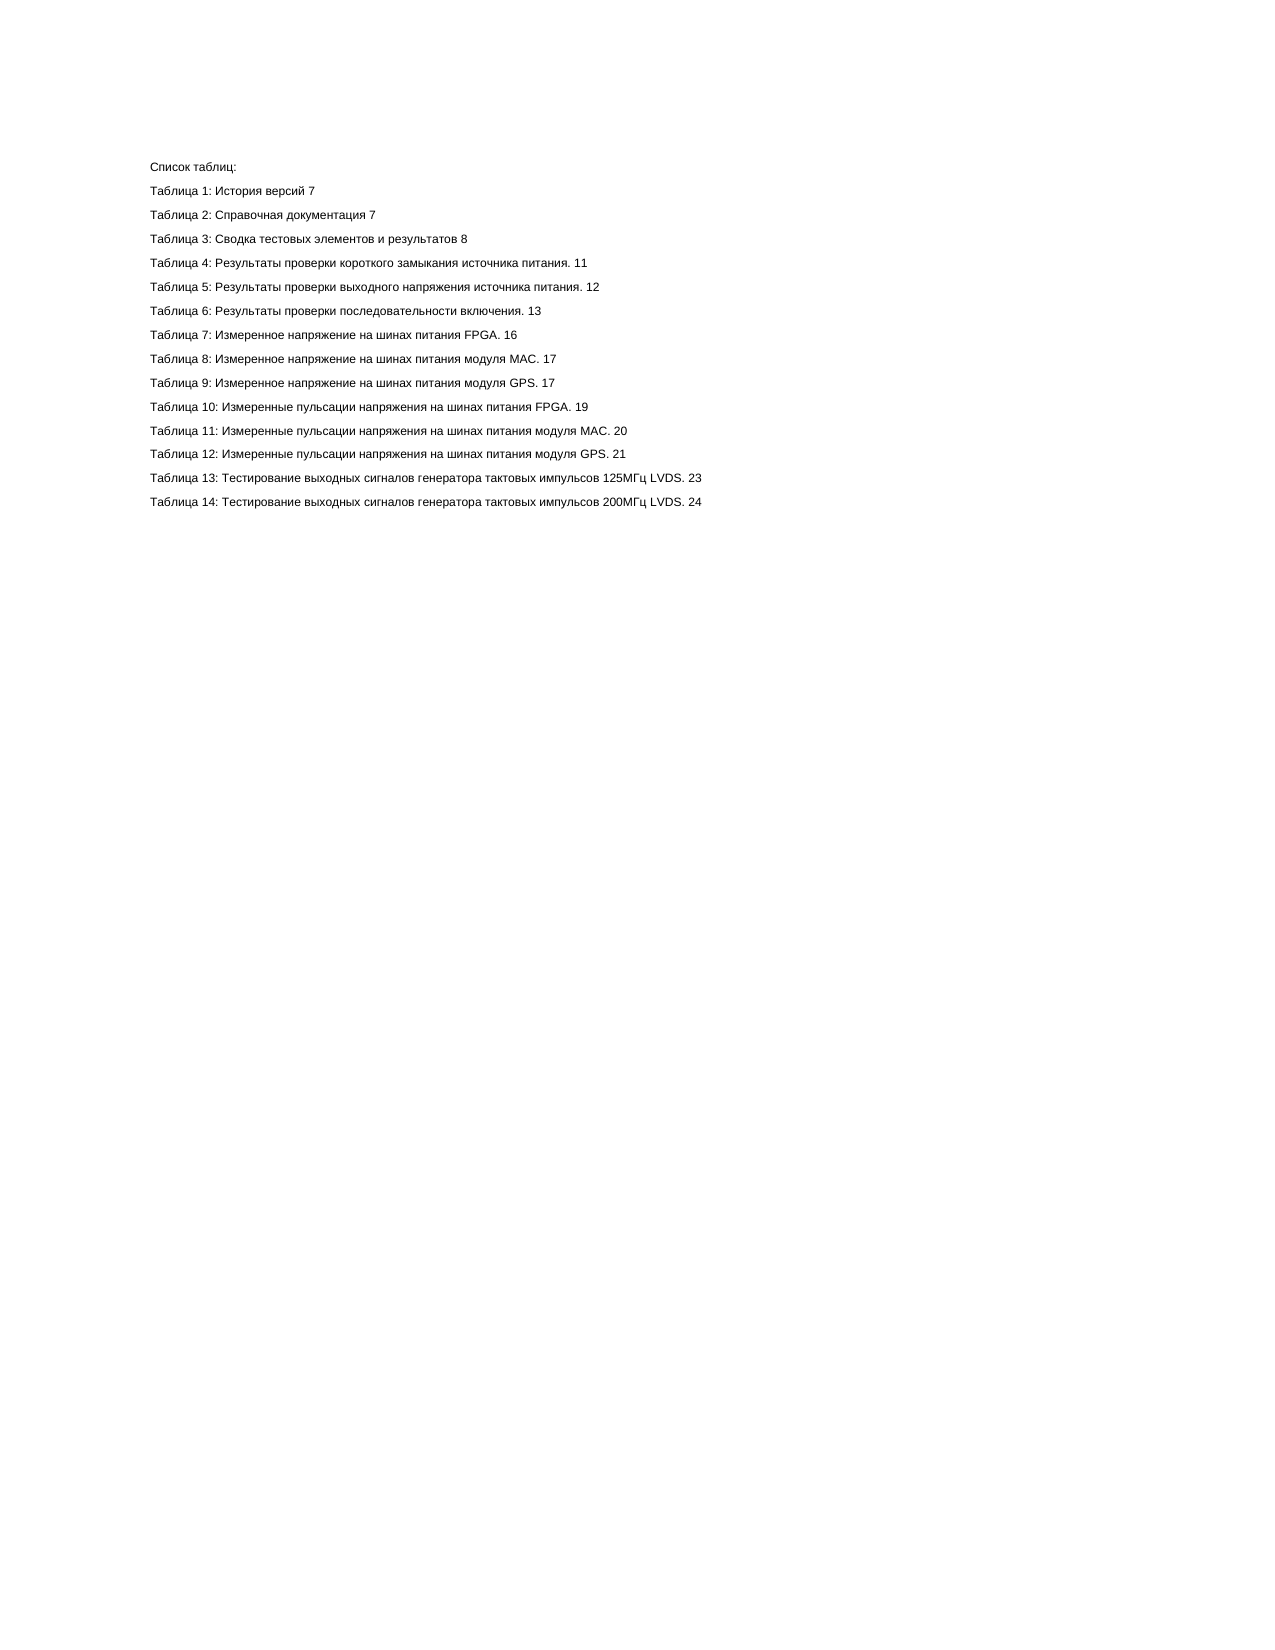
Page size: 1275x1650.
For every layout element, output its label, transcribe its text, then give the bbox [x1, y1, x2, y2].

text Таблица 14: Тестирование выходных сигналов генератора тактовых импульсов 200МГц LVDS. 24 [150, 485, 1125, 509]
text Таблица 1: История версий 7 [150, 174, 1125, 198]
text Таблица 13: Тестирование выходных сигналов генератора тактовых импульсов 125МГц LVDS. 23 [150, 461, 1125, 485]
text Таблица 3: Сводка тестовых элементов и результатов 8 [150, 222, 1125, 246]
text Таблица 11: Измеренные пульсации напряжения на шинах питания модуля MAC. 20 [150, 413, 1125, 437]
text Таблица 7: Измеренное напряжение на шинах питания FPGA. 16 [150, 318, 1125, 342]
text Список таблиц: [150, 150, 1125, 174]
text Таблица 9: Измеренное напряжение на шинах питания модуля GPS. 17 [150, 366, 1125, 389]
text Таблица 10: Измеренные пульсации напряжения на шинах питания FPGA. 19 [150, 389, 1125, 413]
text Таблица 8: Измеренное напряжение на шинах питания модуля MAC. 17 [150, 342, 1125, 366]
text Таблица 12: Измеренные пульсации напряжения на шинах питания модуля GPS. 21 [150, 437, 1125, 461]
text Таблица 4: Результаты проверки короткого замыкания источника питания. 11 [150, 246, 1125, 270]
text Таблица 2: Справочная документация 7 [150, 198, 1125, 222]
text Таблица 6: Результаты проверки последовательности включения. 13 [150, 294, 1125, 318]
text Таблица 5: Результаты проверки выходного напряжения источника питания. 12 [150, 270, 1125, 294]
